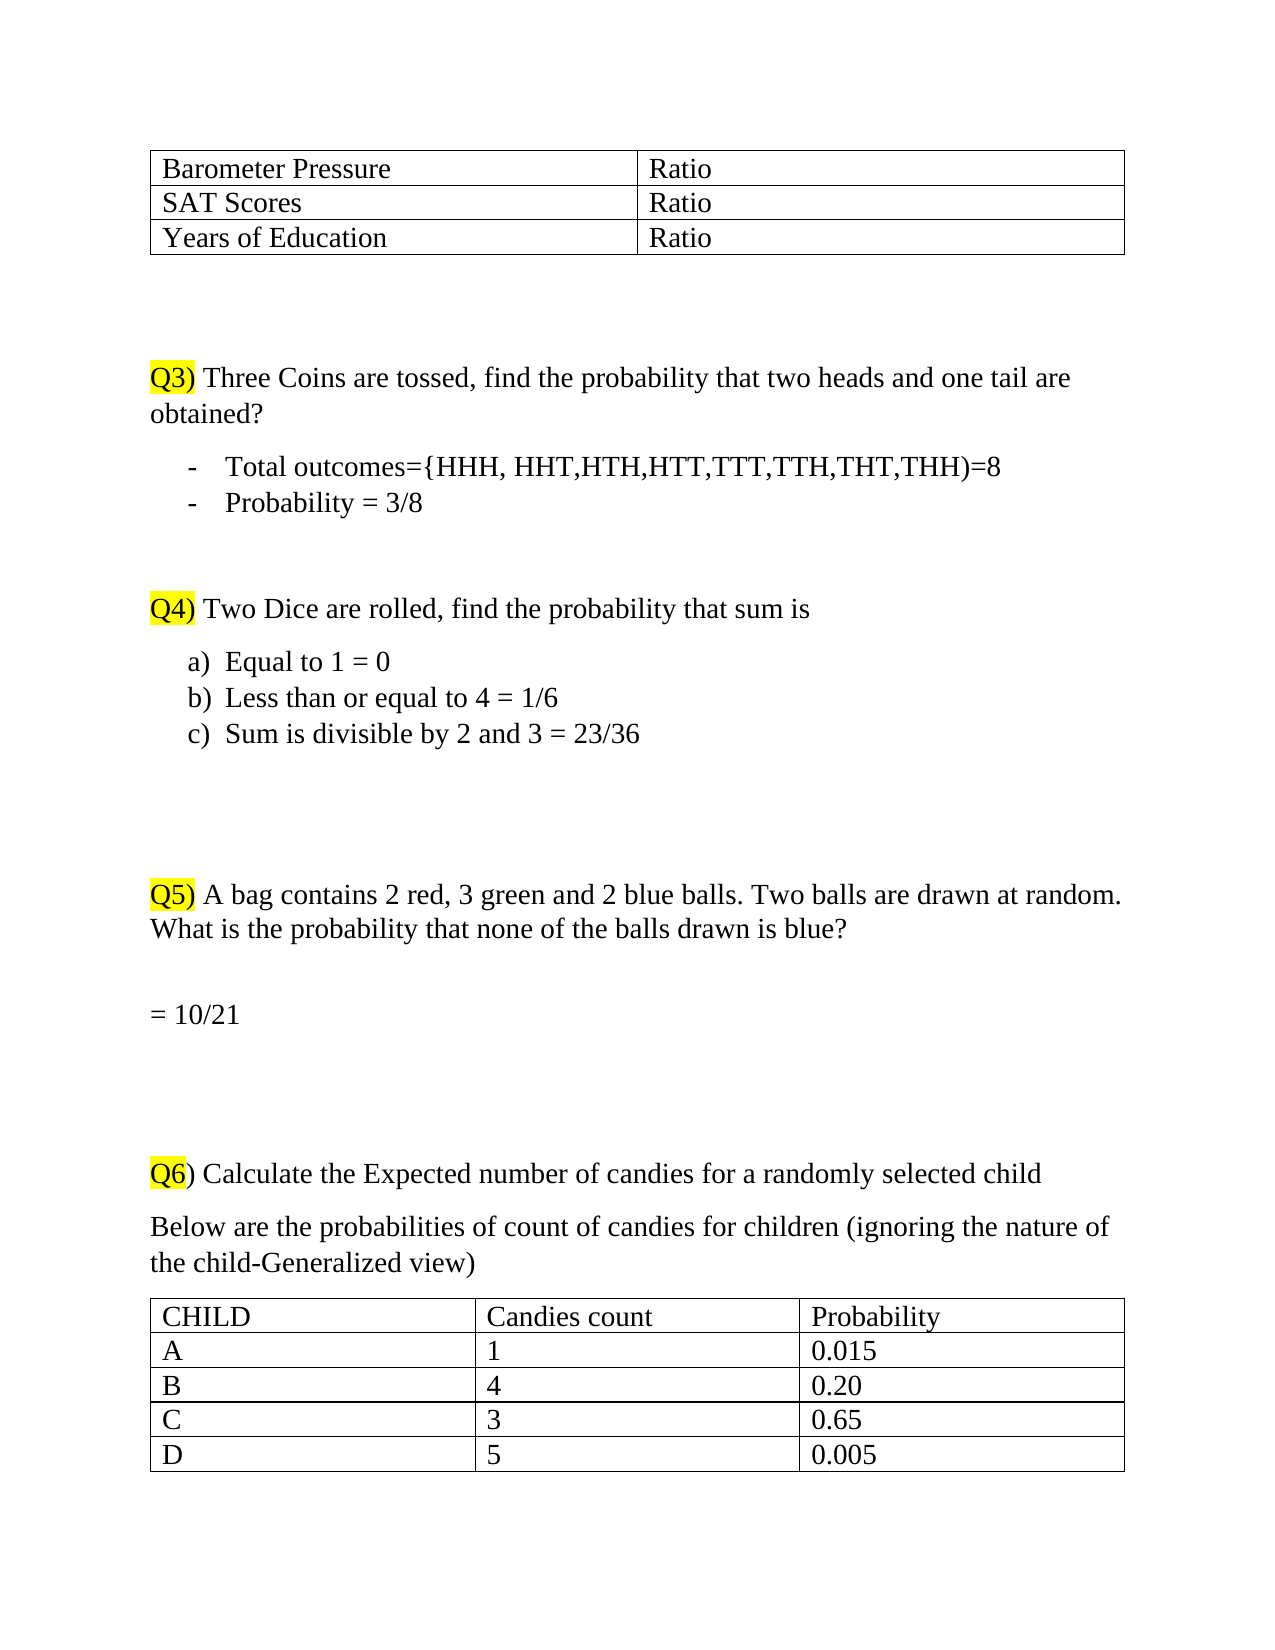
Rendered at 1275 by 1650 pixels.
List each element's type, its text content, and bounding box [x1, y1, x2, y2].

table_cell 0.015 [800, 1333, 1124, 1367]
table_cell Barometer Pressure [151, 151, 637, 184]
table_cell 5 [476, 1437, 799, 1471]
text = 10/21 [150, 997, 1125, 1031]
list Equal to 1 = 0 [187, 644, 1125, 677]
list Total outcomes={HHH, HHT,HTH,HTT,TTT,TTH,THT,THH)=8 [187, 449, 1125, 483]
table_cell 3 [476, 1403, 799, 1436]
table_header Probability [800, 1299, 1124, 1332]
table_header CHILD [151, 1299, 475, 1332]
table_cell SAT Scores [151, 186, 637, 219]
list Sum is divisible by 2 and 3 = 23/36 [187, 716, 1125, 750]
text Q3) Three Coins are tossed, find the probability that two heads and one tail are obtained? [150, 360, 1125, 430]
table_cell 0.65 [800, 1403, 1124, 1436]
table_cell A [151, 1333, 475, 1367]
table_cell D [151, 1437, 475, 1471]
table_cell Ratio [638, 186, 1124, 219]
table_cell Ratio [638, 220, 1124, 254]
table_cell 1 [476, 1333, 799, 1367]
list Less than or equal to 4 = 1/6 [187, 680, 1125, 714]
text Q6) Calculate the Expected number of candies for a randomly selected child [186, 1156, 1125, 1189]
list Probability = 3/8 [187, 486, 1125, 519]
table_cell C [151, 1403, 475, 1436]
table_cell B [151, 1368, 475, 1401]
table_header Candies count [476, 1299, 799, 1332]
table_cell Ratio [638, 151, 1124, 184]
text Below are the probabilities of count of candies for children (ignoring the nature of the child-Generalized view) [150, 1209, 1125, 1278]
text Q4) Two Dice are rolled, find the probability that sum is [195, 591, 1125, 625]
table_cell 4 [476, 1368, 799, 1401]
table_cell 0.005 [800, 1437, 1124, 1471]
text Q5) A bag contains 2 red, 3 green and 2 blue balls. Two balls are drawn at random. What is the probability that none of the balls drawn is blue? [150, 877, 1125, 944]
table_cell Years of Education [151, 220, 637, 254]
table_cell 0.20 [800, 1368, 1124, 1401]
